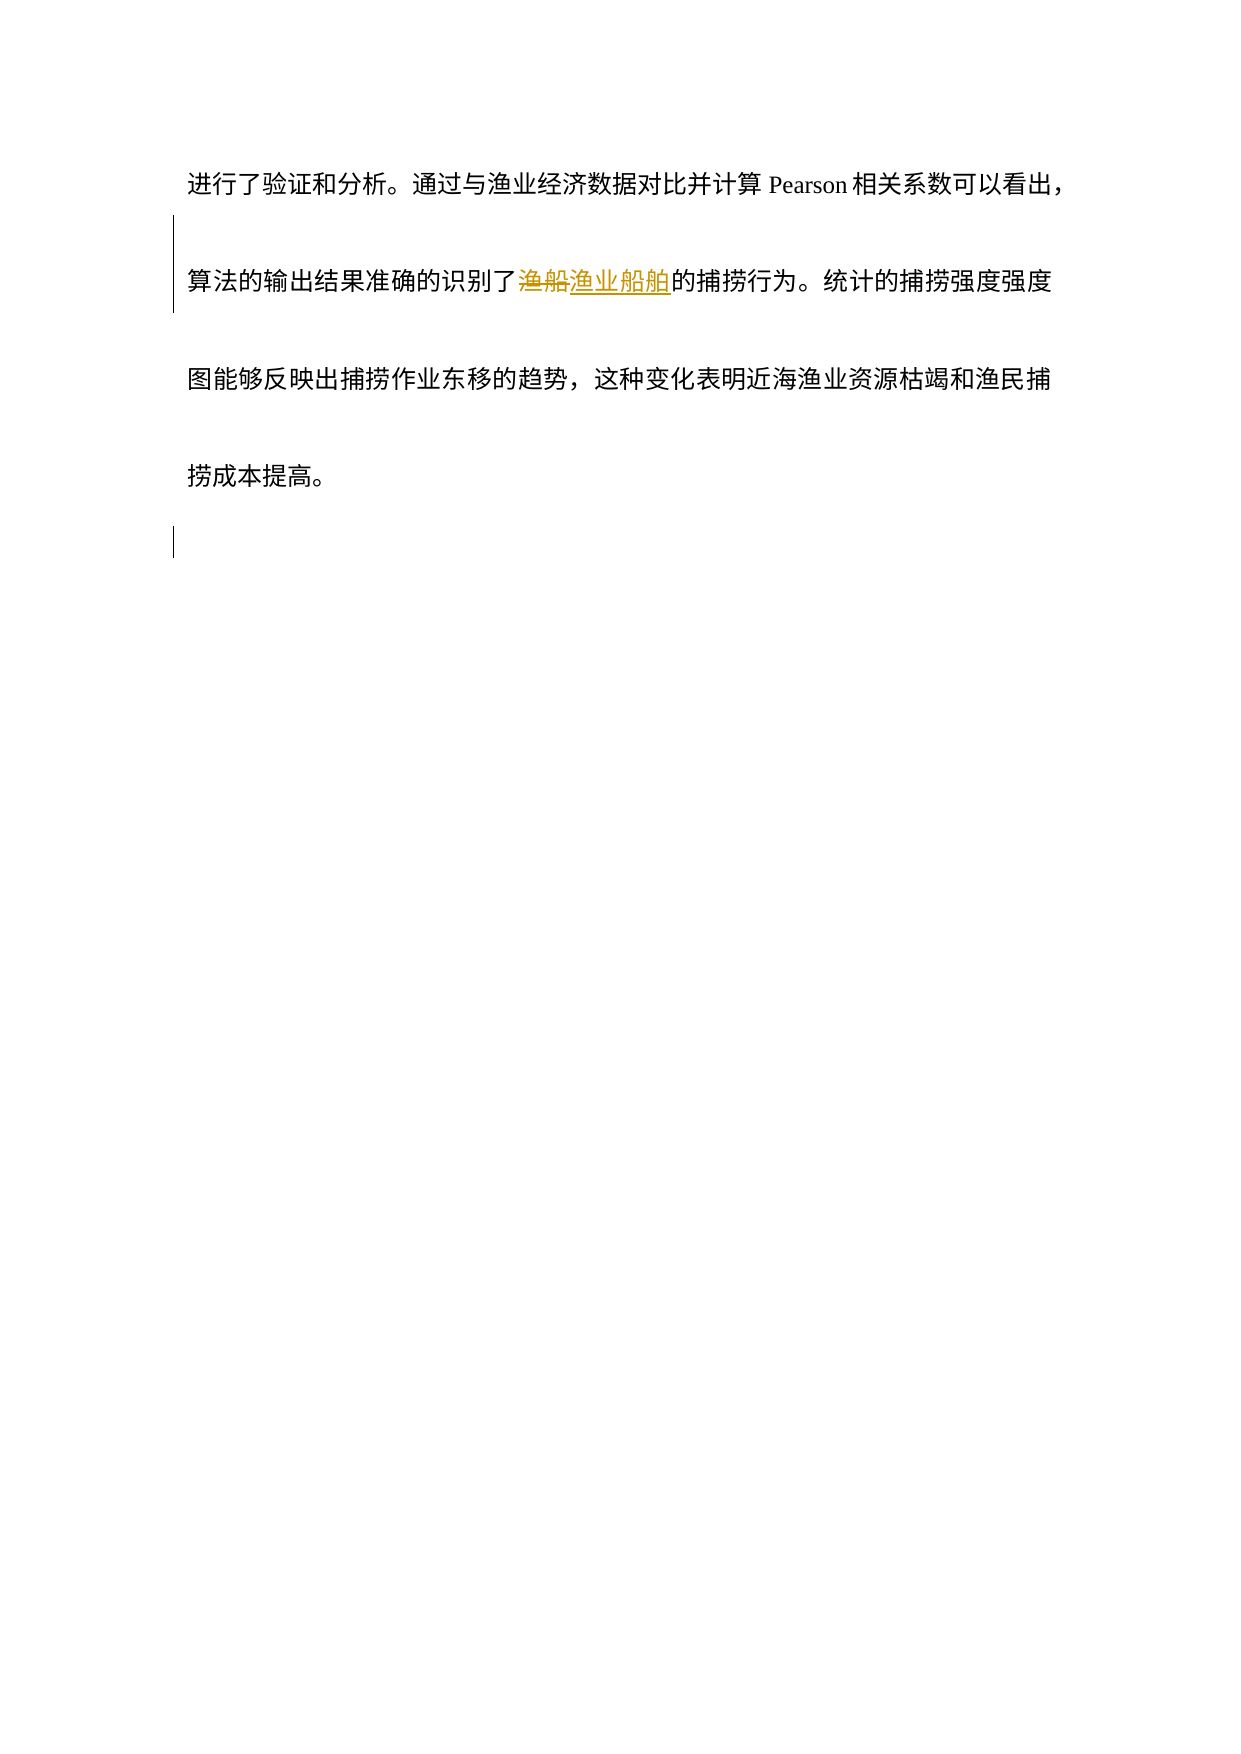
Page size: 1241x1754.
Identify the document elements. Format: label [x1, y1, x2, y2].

text [187, 150, 1053, 507]
